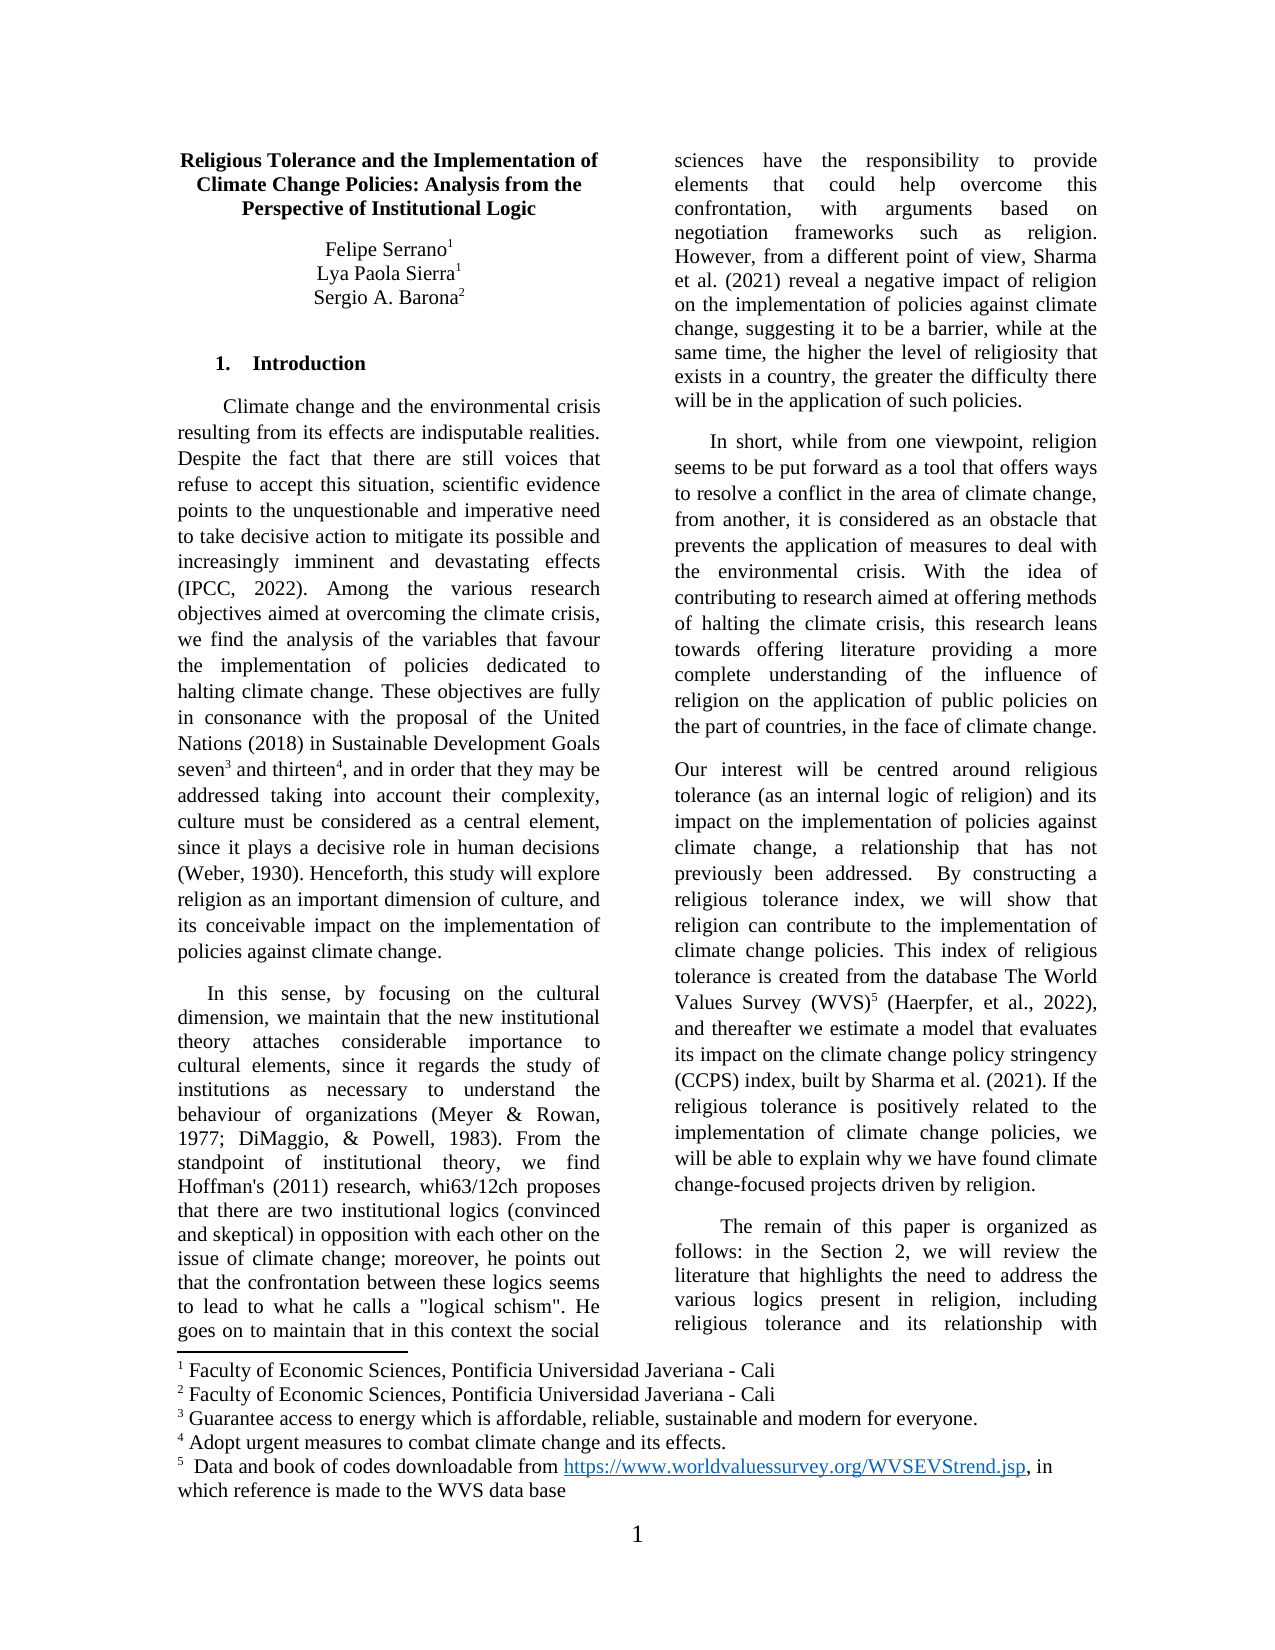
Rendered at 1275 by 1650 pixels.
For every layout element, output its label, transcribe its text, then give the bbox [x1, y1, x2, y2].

text Climate change and the environmental crisis resulting from its effects are indisputable realities. Despite the fact that there are still voices that refuse to accept this situation, scientific evidence points to the unquestionable and imperative need to take decisive action to mitigate its possible and increasingly imminent and devastating effects (IPCC, 2022). Among the various research objectives aimed at overcoming the climate crisis, we find the analysis of the variables that favour the implementation of policies dedicated to halting climate change. These objectives are fully in consonance with the proposal of the United Nations (2018) in Sustainable Development Goals seven and thirteen, and in order that they may be addressed taking into account their complexity, culture must be considered as a central element, since it plays a decisive role in human decisions (Weber, 1930). Henceforth, this study will explore religion as an important dimension of culture, and its conceivable impact on the implementation of policies against climate change. [177, 394, 601, 963]
text In short, while from one viewpoint, religion seems to be put forward as a tool that offers ways to resolve a conflict in the area of climate change, from another, it is considered as an obstacle that prevents the application of measures to deal with the environmental crisis. With the idea of contributing to research aimed at offering methods of halting the climate crisis, this research leans towards offering literature providing a more complete understanding of the influence of religion on the application of public policies on the part of countries, in the face of climate change. [674, 429, 1098, 738]
text In this sense, by focusing on the cultural dimension, we maintain that the new institutional theory attaches considerable importance to cultural elements, since it regards the study of institutions as necessary to understand the behaviour of organizations (Meyer & Rowan, 1977; DiMaggio, & Powell, 1983). From the standpoint of institutional theory, we find Hoffman's (2011) research, whi63/12ch proposes that there are two institutional logics (convinced and skeptical) in opposition with each other on the issue of climate change; moreover, he points out that the confrontation between these logics seems to lead to what he calls a "logical schism". He goes on to maintain that in this context the social sciences have the responsibility to provide elements that could help overcome this confrontation, with arguments based on negotiation frameworks such as religion. However, from a different point of view, Sharma et al. (2021) reveal a negative impact of religion on the implementation of policies against climate change, suggesting it to be a barrier, while at the same time, the higher the level of religiosity that exists in a country, the greater the difficulty there will be in the application of such policies. [177, 981, 601, 1342]
text Felipe Serrano [177, 236, 601, 261]
text Sergio A. Barona [177, 284, 601, 309]
text Religious Tolerance and the Implementation of Climate Change Policies: Analysis from the Perspective of Institutional Logic [177, 148, 601, 220]
list Introduction [215, 351, 601, 375]
text Our interest will be centred around religious tolerance (as an internal logic of religion) and its impact on the implementation of policies against climate change, a relationship that has not previously been addressed. By constructing a religious tolerance index, we will show that religion can contribute to the implementation of climate change policies. This index of religious tolerance is created from the database The World Values Survey (WVS) (Haerpfer, et al., 2022), and thereafter we estimate a model that evaluates its impact on the climate change policy stringency (CCPS) index, built by Sharma et al. (2021). If the religious tolerance is positively related to the implementation of climate change policies, we will be able to explain why we have found climate change-focused projects driven by religion. [674, 757, 1098, 1196]
text In this sense, by focusing on the cultural dimension, we maintain that the new institutional theory attaches considerable importance to cultural elements, since it regards the study of institutions as necessary to understand the behaviour of organizations (Meyer & Rowan, 1977; DiMaggio, & Powell, 1983). From the standpoint of institutional theory, we find Hoffman's (2011) research, whi63/12ch proposes that there are two institutional logics (convinced and skeptical) in opposition with each other on the issue of climate change; moreover, he points out that the confrontation between these logics seems to lead to what he calls a "logical schism". He goes on to maintain that in this context the social sciences have the responsibility to provide elements that could help overcome this confrontation, with arguments based on negotiation frameworks such as religion. However, from a different point of view, Sharma et al. (2021) reveal a negative impact of religion on the implementation of policies against climate change, suggesting it to be a barrier, while at the same time, the higher the level of religiosity that exists in a country, the greater the difficulty there will be in the application of such policies. [674, 148, 1098, 412]
text Lya Paola Sierra1 [177, 261, 601, 284]
